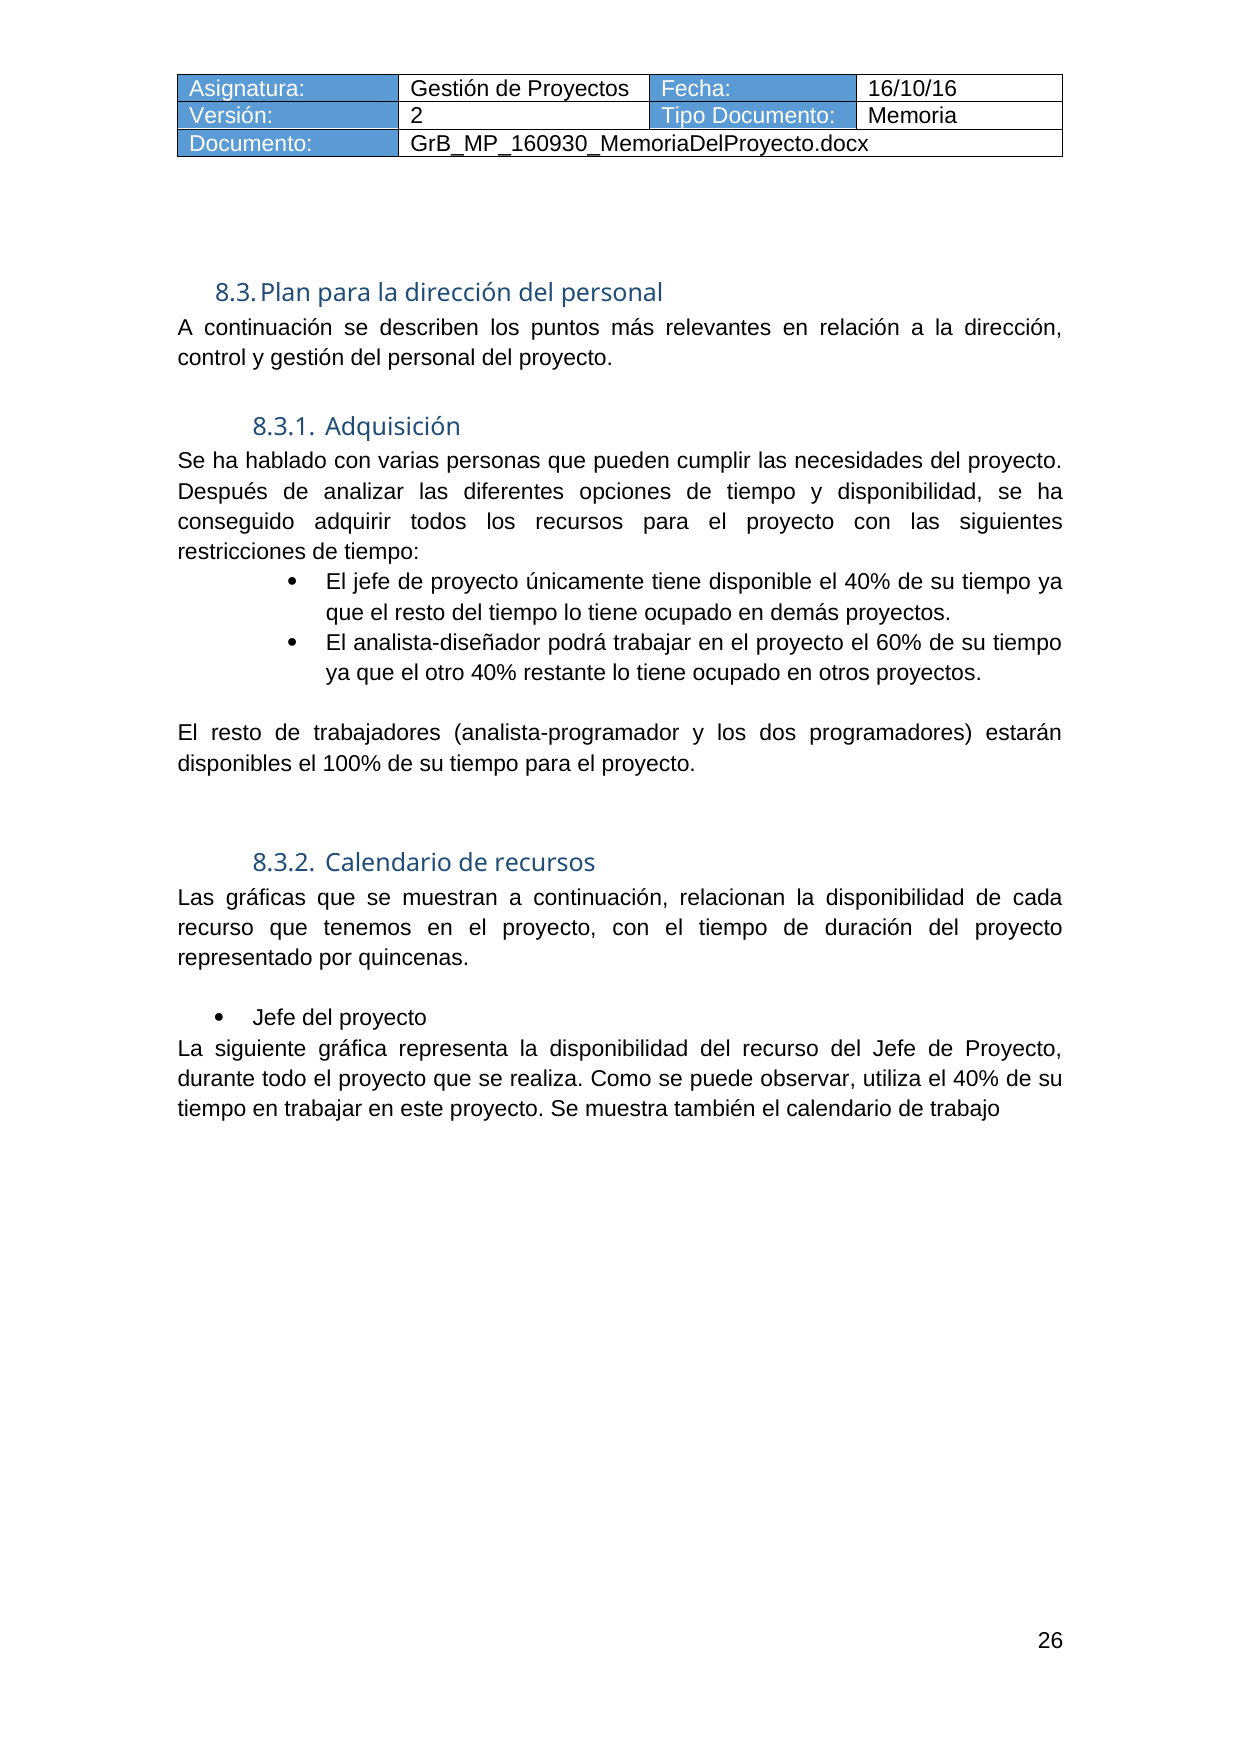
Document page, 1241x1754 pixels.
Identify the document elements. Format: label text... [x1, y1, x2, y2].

text A continuación se describen los puntos más relevantes en relación a la dirección, control y gestión del personal del proyecto. [177, 313, 1063, 370]
text La siguiente gráfica representa la disponibilidad del recurso del Jefe de Proyecto, durante todo el proyecto que se realiza. Como se puede observar, utiliza el 40% de su tiempo en trabajar en este proyecto. Se muestra también el calendario de trabajo [177, 1034, 1063, 1121]
text Las gráficas que se muestran a continuación, relacionan la disponibilidad de cada recurso que tenemos en el proyecto, con el tiempo de duración del proyecto representado por quincenas. [177, 883, 1063, 970]
text El resto de trabajadores (analista-programador y los dos programadores) estarán disponibles el 100% de su tiempo para el proyecto. [177, 719, 1063, 776]
subtitle Adquisición [252, 408, 1063, 442]
subtitle Plan para la dirección del personal [215, 274, 1063, 308]
list El jefe de proyecto únicamente tiene disponible el 40% de su tiempo ya que el resto del tiempo lo tiene ocupado en demás proyectos. [288, 568, 1063, 625]
list El analista-diseñador podrá trabajar en el proyecto el 60% de su tiempo ya que el otro 40% restante lo tiene ocupado en otros proyectos. [288, 629, 1063, 685]
subtitle Calendario de recursos [252, 844, 1063, 878]
list Jefe del proyecto [215, 1004, 1063, 1031]
